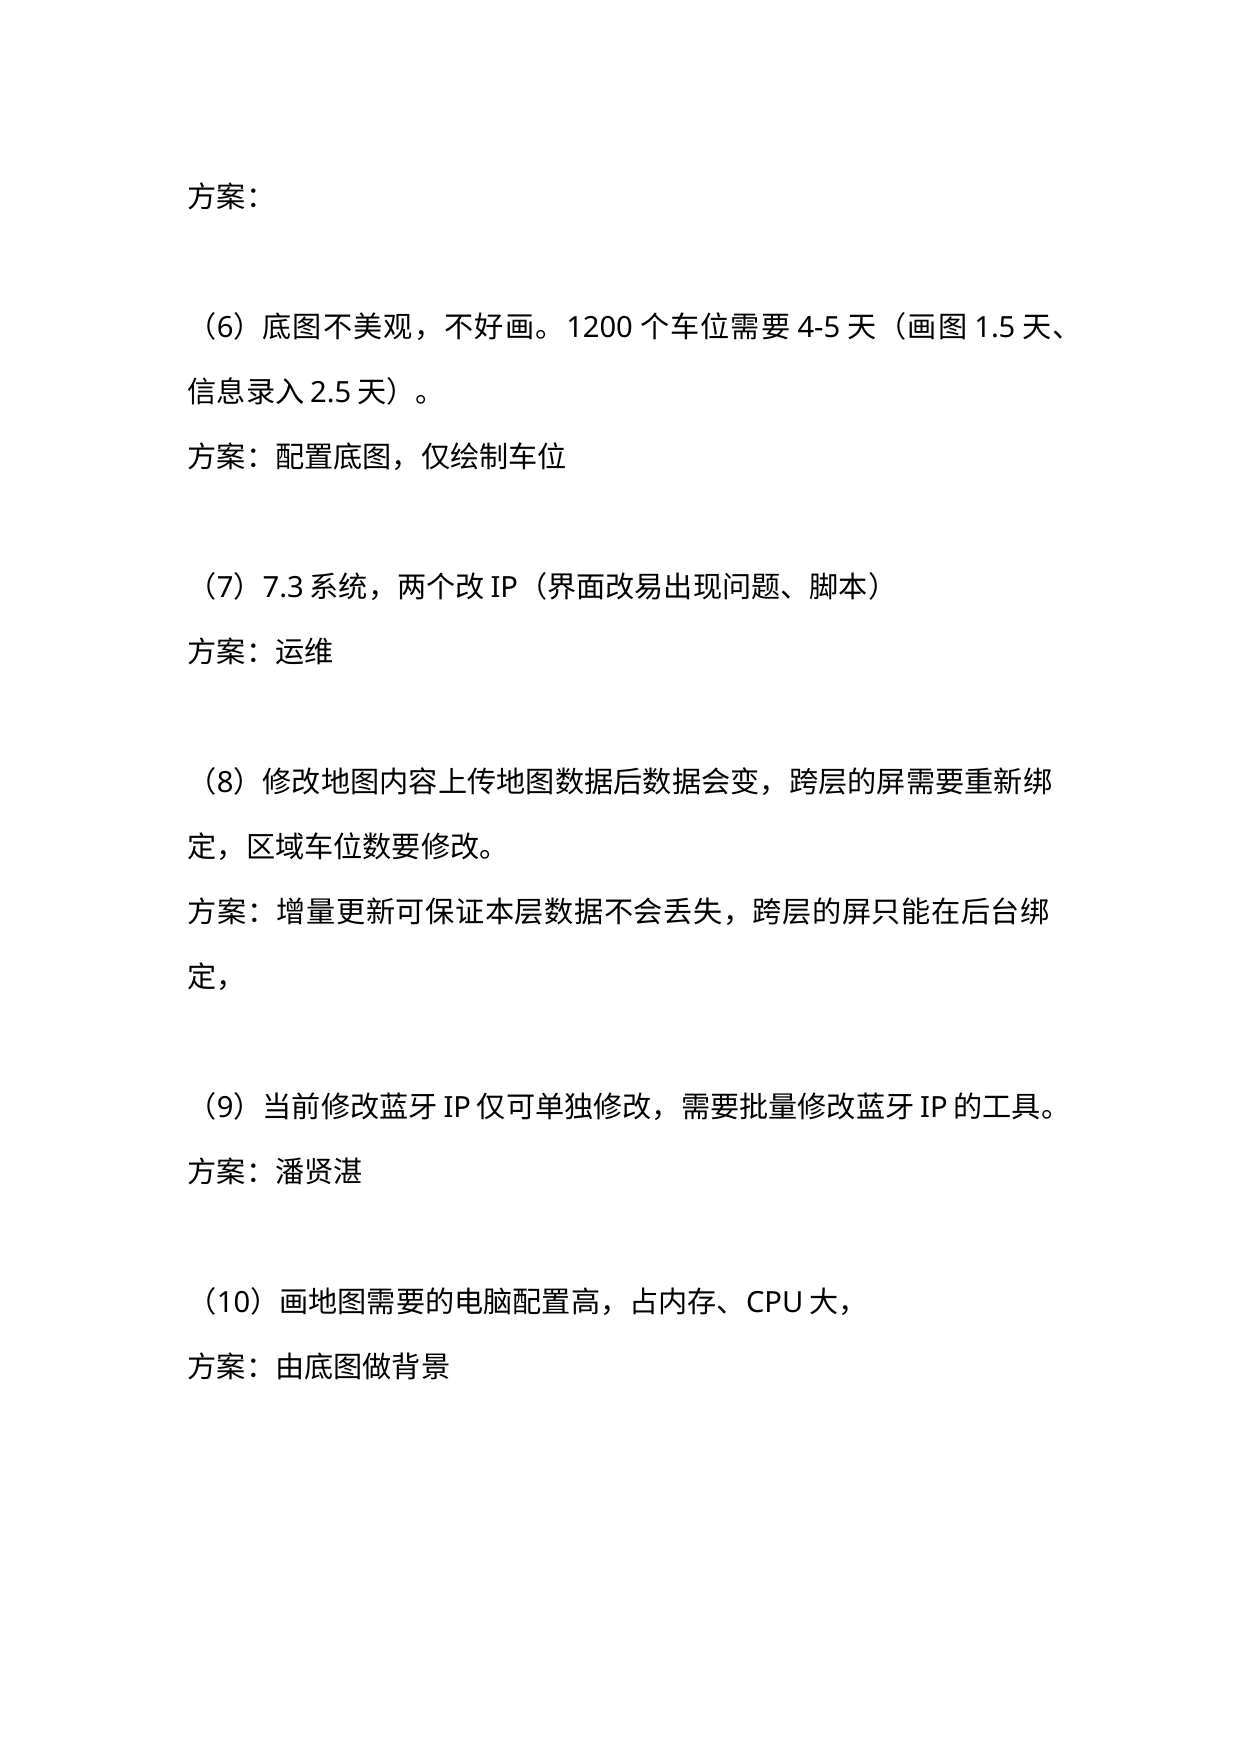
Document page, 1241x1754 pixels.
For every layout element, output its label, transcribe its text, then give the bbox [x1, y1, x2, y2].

list 画地图需要的电脑配置高，占内存、CPU大， [187, 1267, 1053, 1332]
list 方案：配置底图，仅绘制车位 [187, 422, 1053, 487]
list 底图不美观，不好画。1200个车位需要4-5天（画图1.5天、信息录入2.5天）。 [187, 292, 1053, 422]
list 7.3系统，两个改IP（界面改易出现问题、脚本） [187, 552, 1053, 617]
list 方案：增量更新可保证本层数据不会丢失，跨层的屏只能在后台绑定， [187, 877, 1053, 1007]
list 方案：由底图做背景 [187, 1332, 1053, 1397]
list 当前修改蓝牙IP仅可单独修改，需要批量修改蓝牙IP的工具。 [187, 1072, 1053, 1137]
list 方案： [187, 162, 1053, 227]
list 修改地图内容上传地图数据后数据会变，跨层的屏需要重新绑定，区域车位数要修改。 [187, 747, 1053, 877]
list 方案：潘贤湛 [187, 1137, 1053, 1202]
list 方案：运维 [187, 617, 1053, 682]
